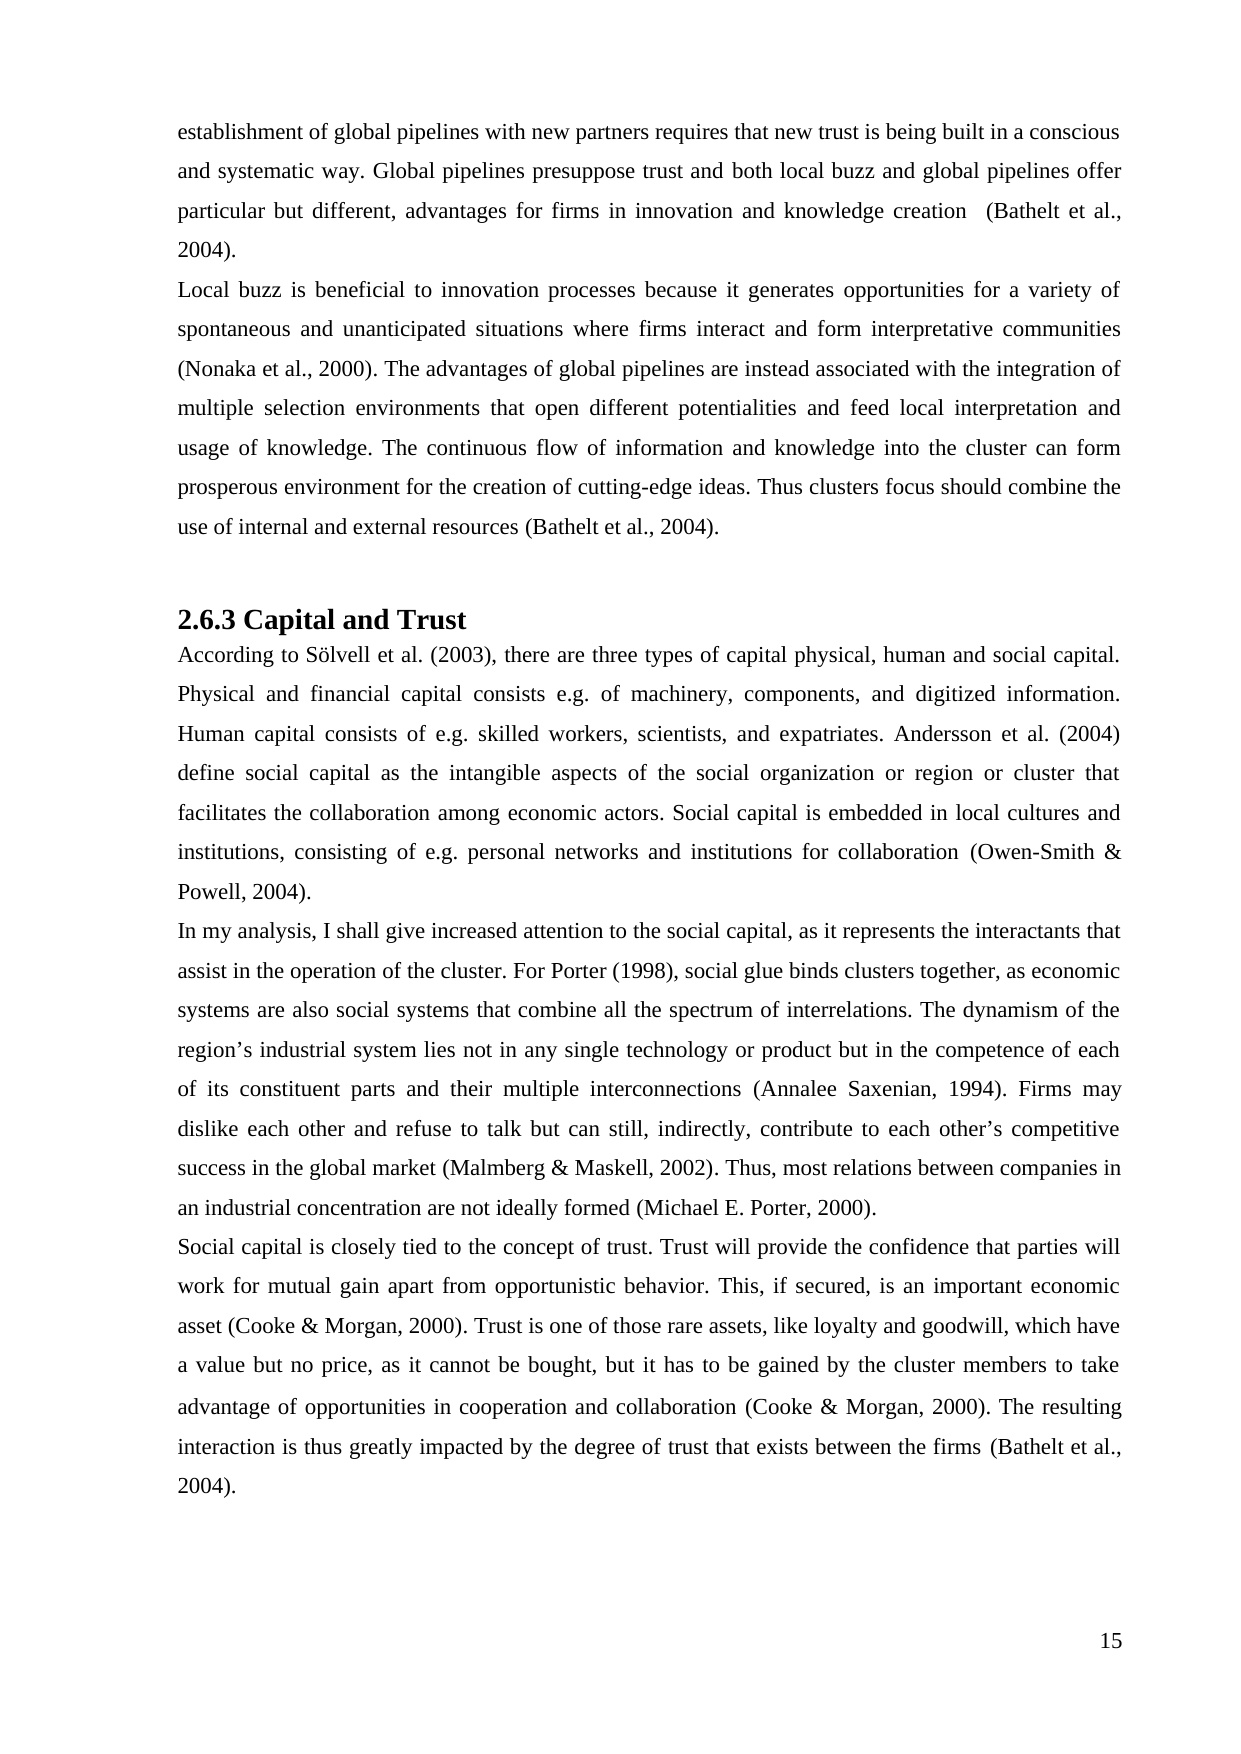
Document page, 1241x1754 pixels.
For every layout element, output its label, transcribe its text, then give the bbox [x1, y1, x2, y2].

subtitle 2.6.3 Capital and Trust [177, 602, 1122, 636]
text Social capital is closely tied to the concept of trust. Trust will provide the confidence that parties will work for mutual gain apart from opportunistic behavior. This, if secured, is an important economic asset (Cooke & Morgan, 2000). Trust is one of those rare assets, like loyalty and goodwill, which have a value but no price, as it cannot be bought, but it has to be gained by the cluster members to take advantage of opportunities in cooperation and collaboration (Cooke & Morgan, 2000). The resulting interaction is thus greatly impacted by the degree of trust that exists between the firms (Bathelt et al., 2004). [177, 1233, 1122, 1499]
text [177, 118, 1122, 263]
text According to Sölvell et al. (2003), there are three types of capital physical, human and social capital. Physical and financial capital consists e.g. of machinery, components, and digitized information. Human capital consists of e.g. skilled workers, scientists, and expatriates. Andersson et al. (2004) define social capital as the intangible aspects of the social organization or region or cluster that facilitates the collaboration among economic actors. Social capital is embedded in local cultures and institutions, consisting of e.g. personal networks and institutions for collaboration (Owen-Smith & Powell, 2004). [177, 641, 1122, 904]
text Local buzz is beneficial to innovation processes because it generates opportunities for a variety of spontaneous and unanticipated situations where firms interact and form interpretative communities (Nonaka et al., 2000). The advantages of global pipelines are instead associated with the integration of multiple selection environments that open different potentialities and feed local interpretation and usage of knowledge. The continuous flow of information and knowledge into the cluster can form prosperous environment for the creation of cutting-edge ideas. Thus clusters focus should combine the use of internal and external resources (Bathelt et al., 2004). [177, 276, 1122, 539]
text In my analysis, I shall give increased attention to the social capital, as it represents the interactants that assist in the operation of the cluster. For Porter (1998), social glue binds clusters together, as economic systems are also social systems that combine all the spectrum of interrelations. The dynamism of the region’s industrial system lies not in any single technology or product but in the competence of each of its constituent parts and their multiple interconnections (Annalee Saxenian, 1994). Firms may dislike each other and refuse to talk but can still, indirectly, contribute to each other’s competitive success in the global market (Malmberg & Maskell, 2002). Thus, most relations between companies in an industrial concentration are not ideally formed (Michael E. Porter, 2000). [177, 917, 1122, 1220]
